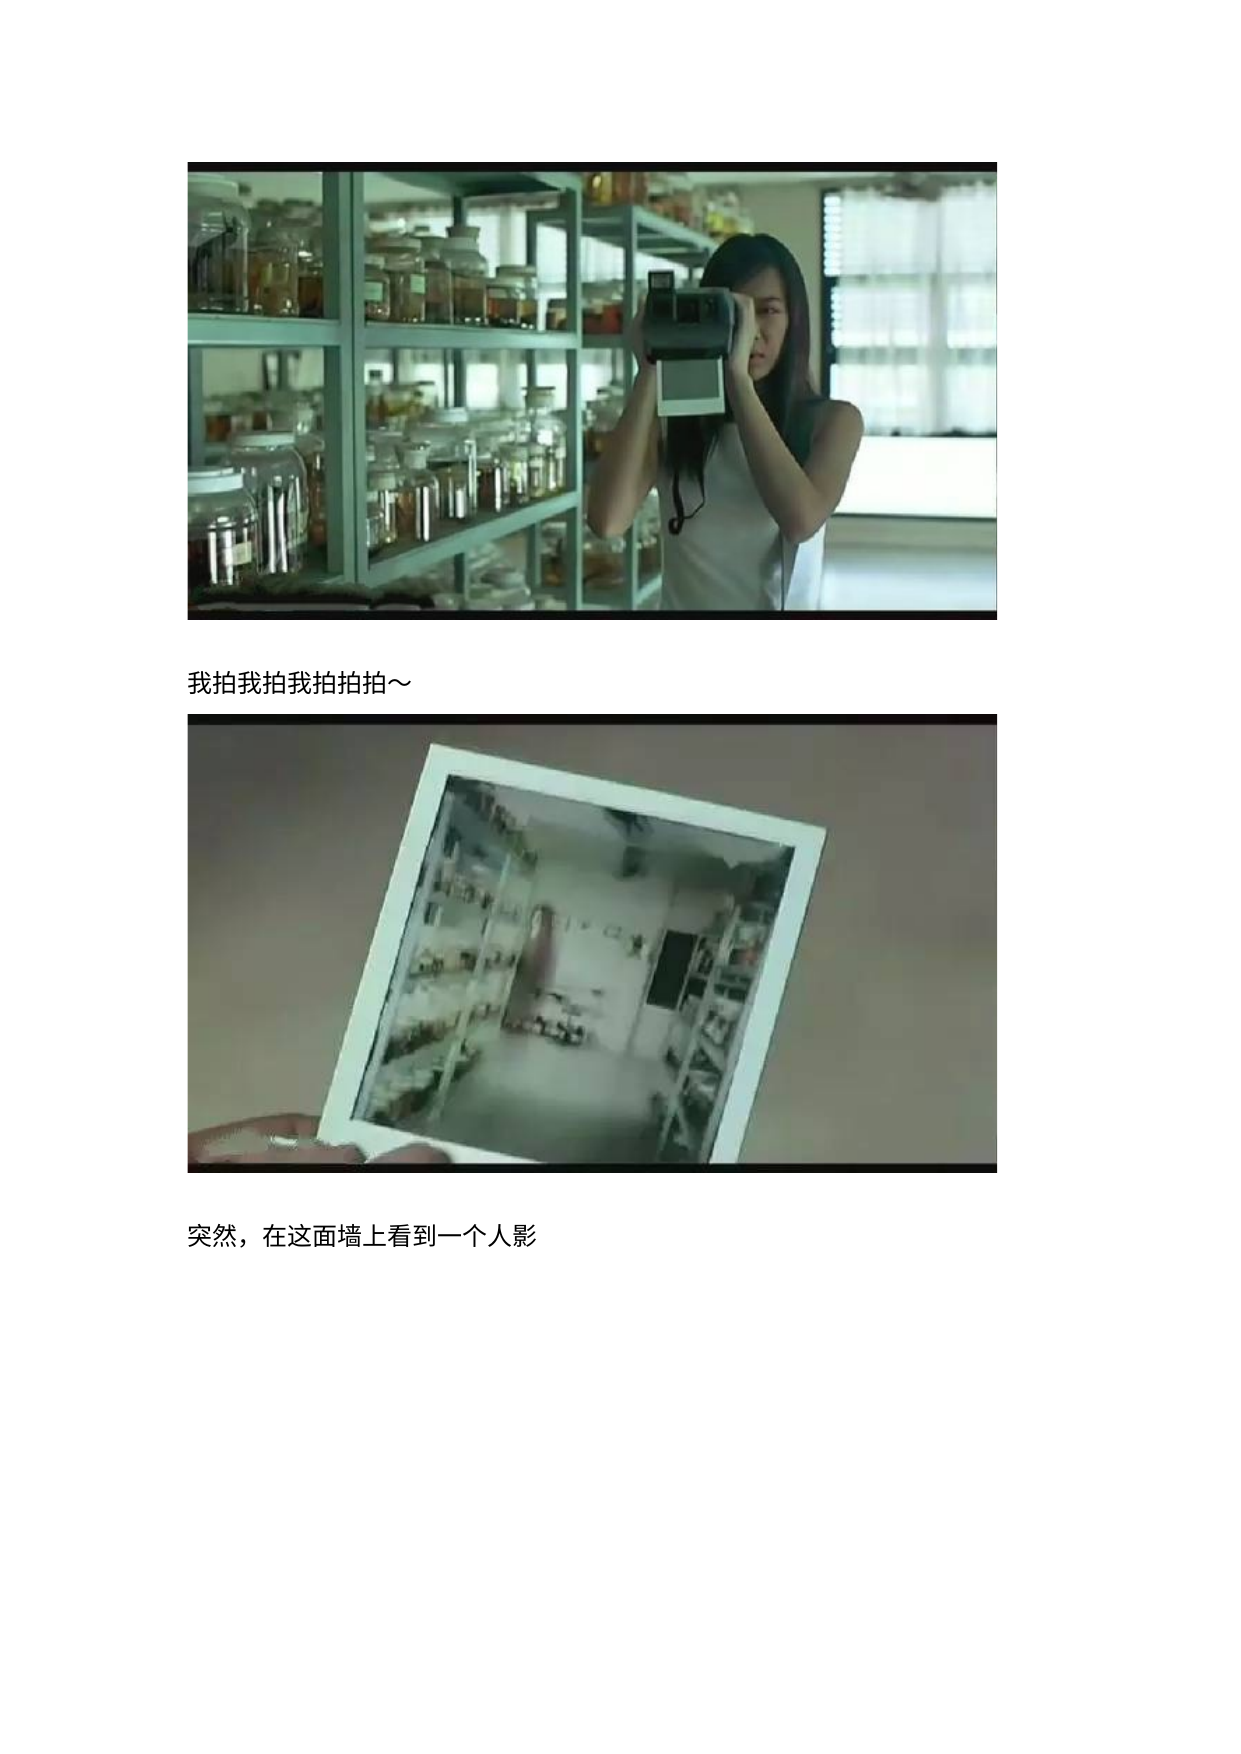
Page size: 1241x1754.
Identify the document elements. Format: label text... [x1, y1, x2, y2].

picture [187, 714, 998, 1173]
text 我拍我拍我拍拍拍～ [187, 649, 1053, 714]
text 突然，在这面墙上看到一个人影 [187, 1202, 1053, 1267]
picture [187, 162, 998, 620]
